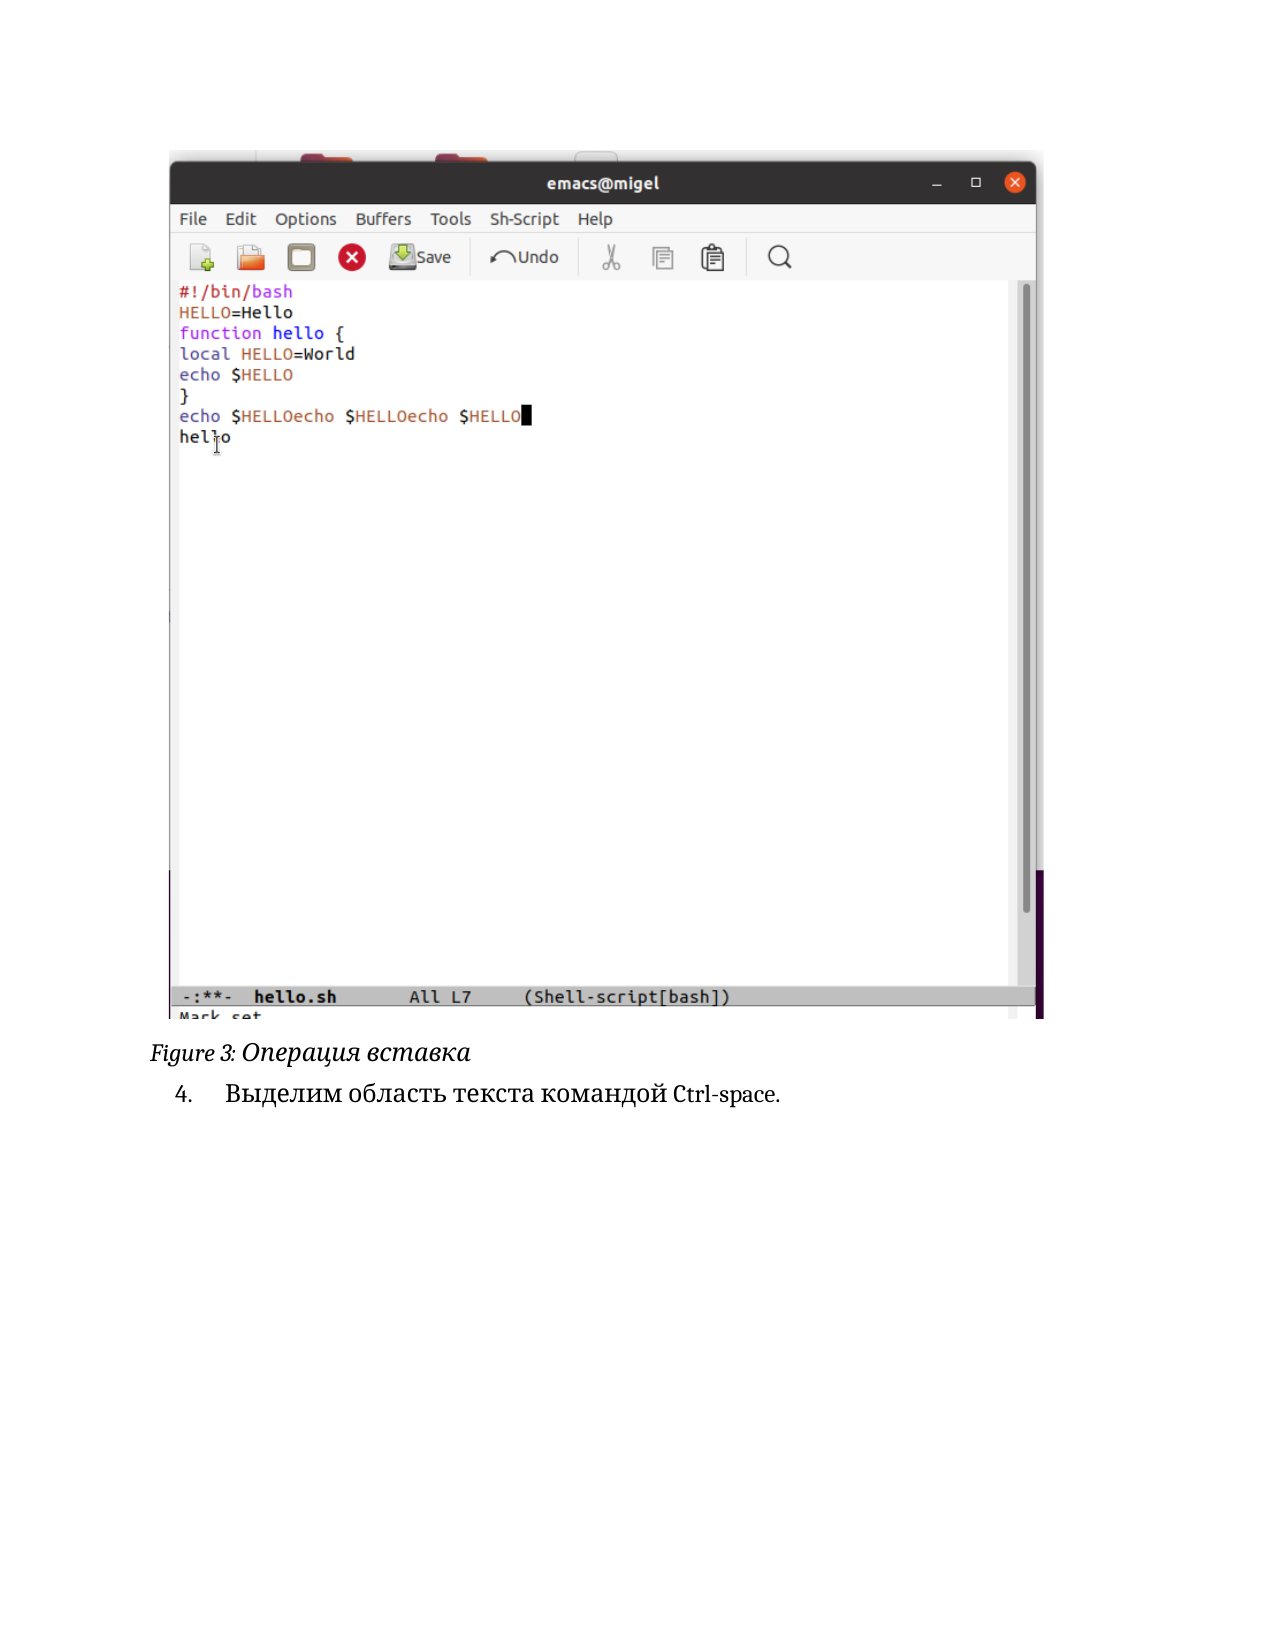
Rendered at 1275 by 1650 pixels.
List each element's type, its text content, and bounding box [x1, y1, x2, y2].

text Figure 3: Операция вставка [150, 1039, 1125, 1068]
picture [168, 150, 1044, 1019]
list Выделим область текста командой Ctrl-space. [175, 1080, 1125, 1109]
